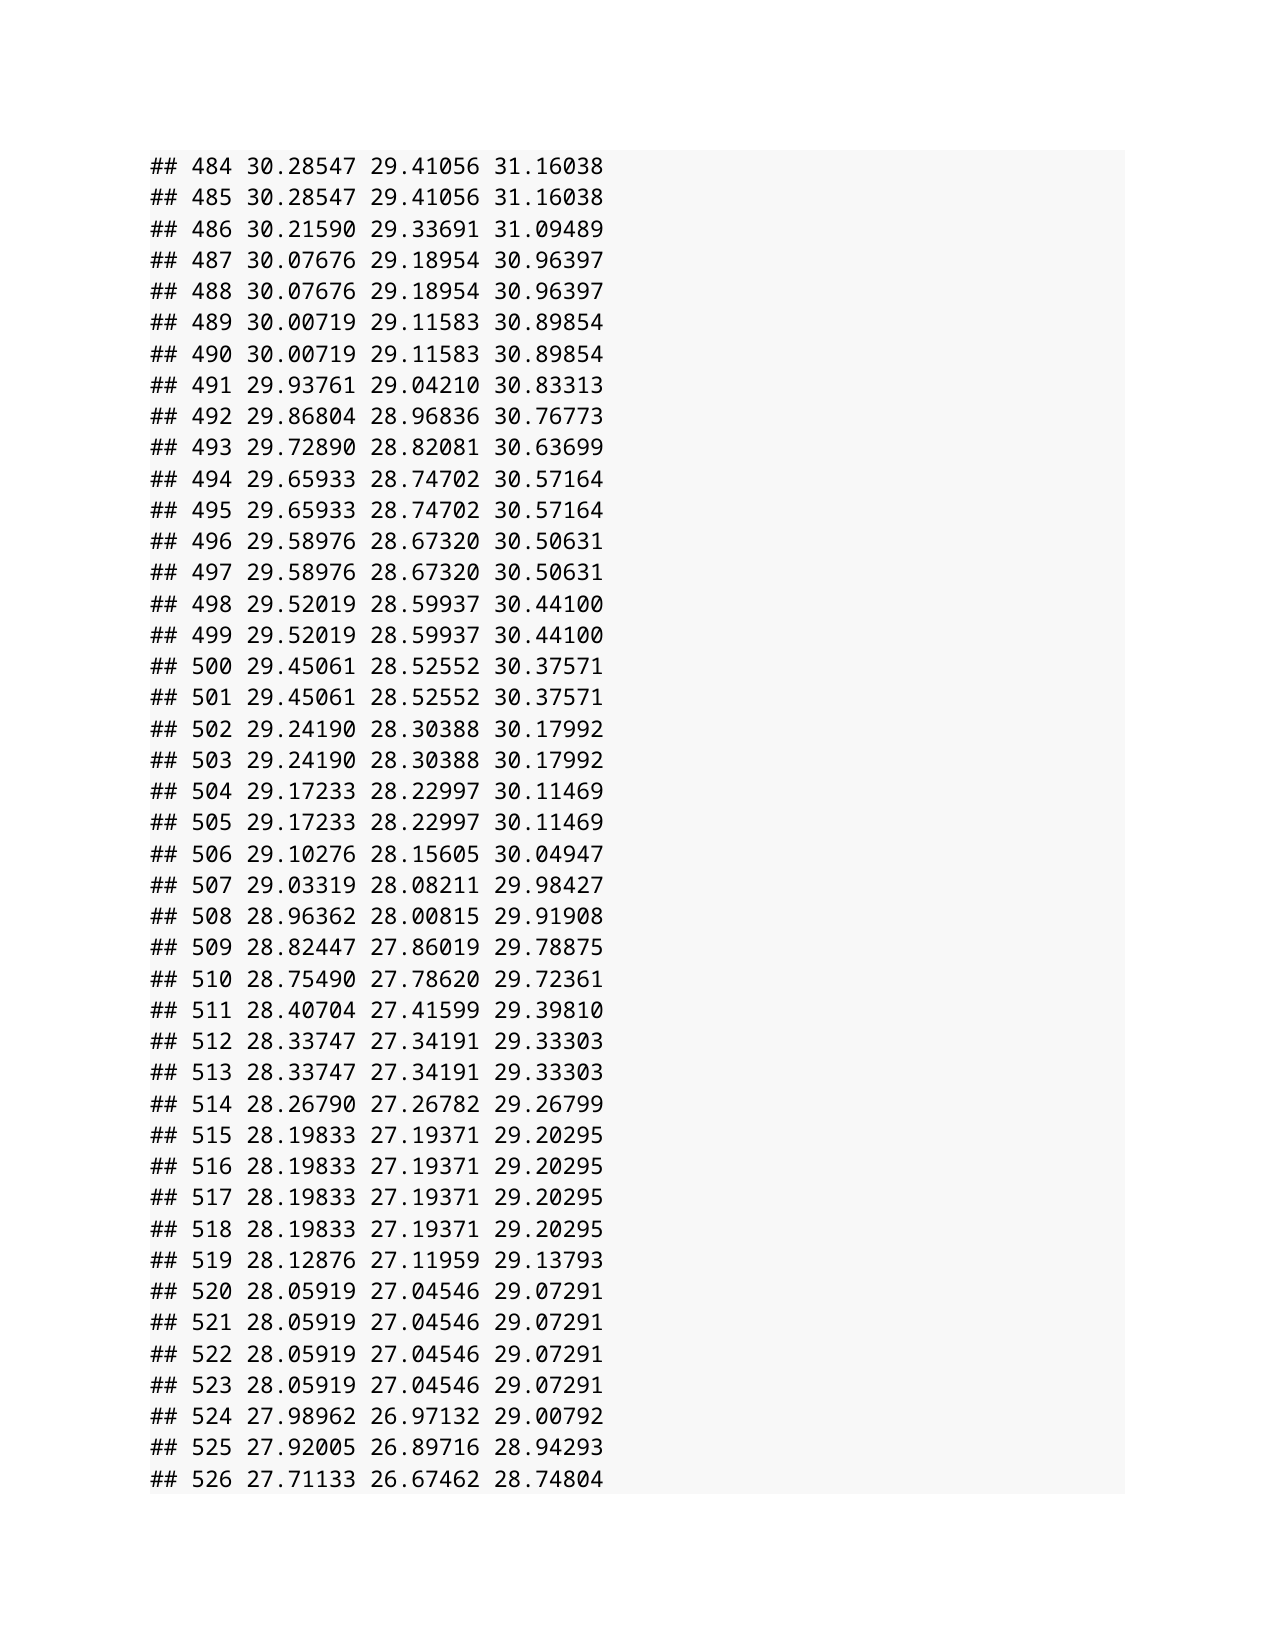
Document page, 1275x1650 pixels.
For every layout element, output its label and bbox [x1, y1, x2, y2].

text [150, 150, 1125, 1494]
